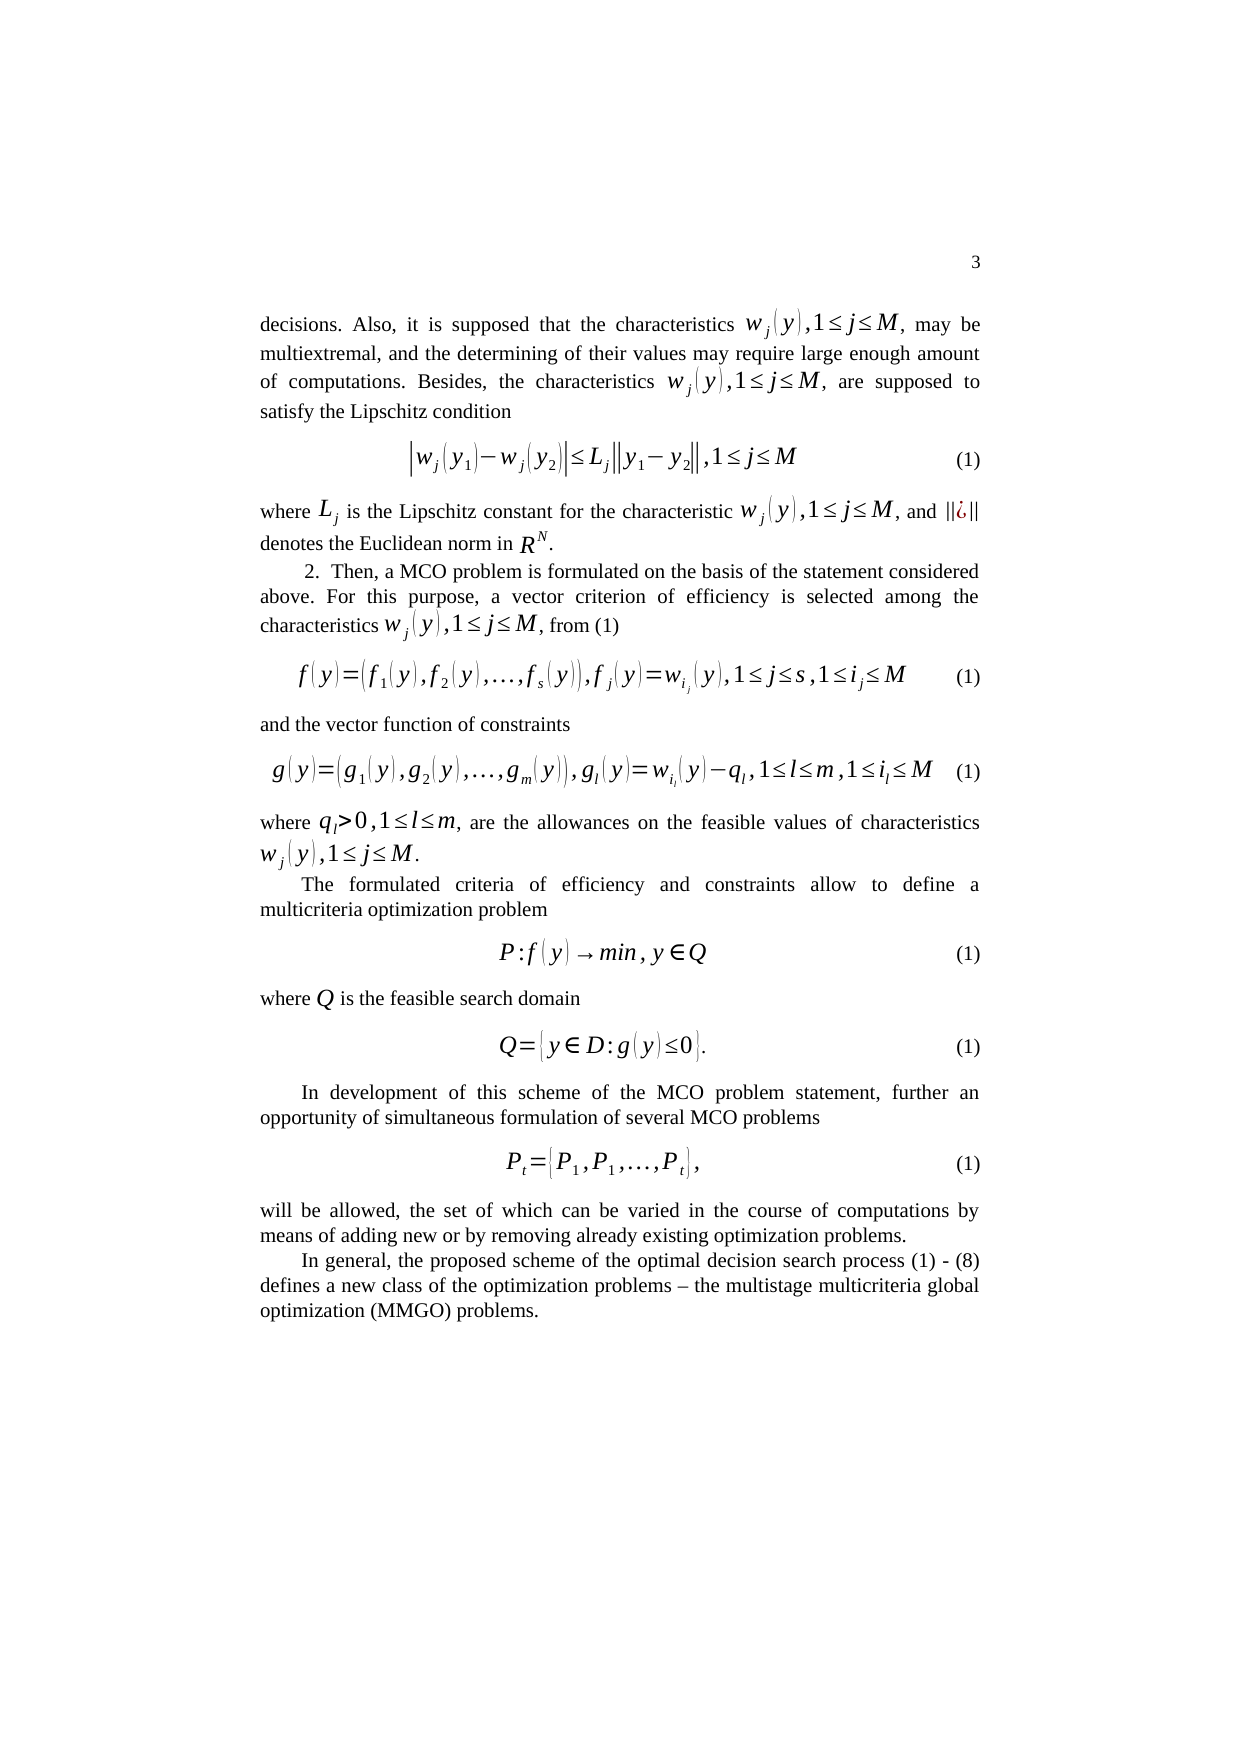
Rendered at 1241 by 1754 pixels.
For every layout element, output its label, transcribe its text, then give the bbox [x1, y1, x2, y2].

text where is the feasible search domain [260, 984, 980, 1012]
text where is the Lipschitz constant for the characteristic , and denotes the Euclidean norm in . [260, 494, 980, 558]
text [260, 307, 980, 423]
text (8) [260, 1146, 980, 1181]
text In general, the proposed scheme of the optimal decision search process (1) - (8) defines a new class of the optimization problems – the multistage multicriteria global optimization (MMGO) problems. [260, 1247, 980, 1322]
text 2. Then, a MCO problem is formulated on the basis of the statement considered above. For this purpose, a vector criterion of efficiency is selected among the characteristics , from (1) [260, 558, 980, 641]
text In development of this scheme of the MCO problem statement, further an opportunity of simultaneous formulation of several MCO problems [260, 1079, 980, 1129]
text will be allowed, the set of which can be varied in the course of computations by means of adding new or by removing already existing optimization problems. [260, 1197, 980, 1247]
text (5) [260, 753, 980, 790]
text . (7) [260, 1029, 980, 1063]
text (3) [260, 439, 980, 478]
text and the vector function of constraints [260, 711, 980, 736]
text where , are the allowances on the feasible values of characteristics . [260, 806, 980, 871]
text (4) [260, 658, 980, 694]
text (6) [260, 937, 980, 968]
text The formulated criteria of efficiency and constraints allow to define a multicriteria optimization problem [260, 871, 980, 921]
